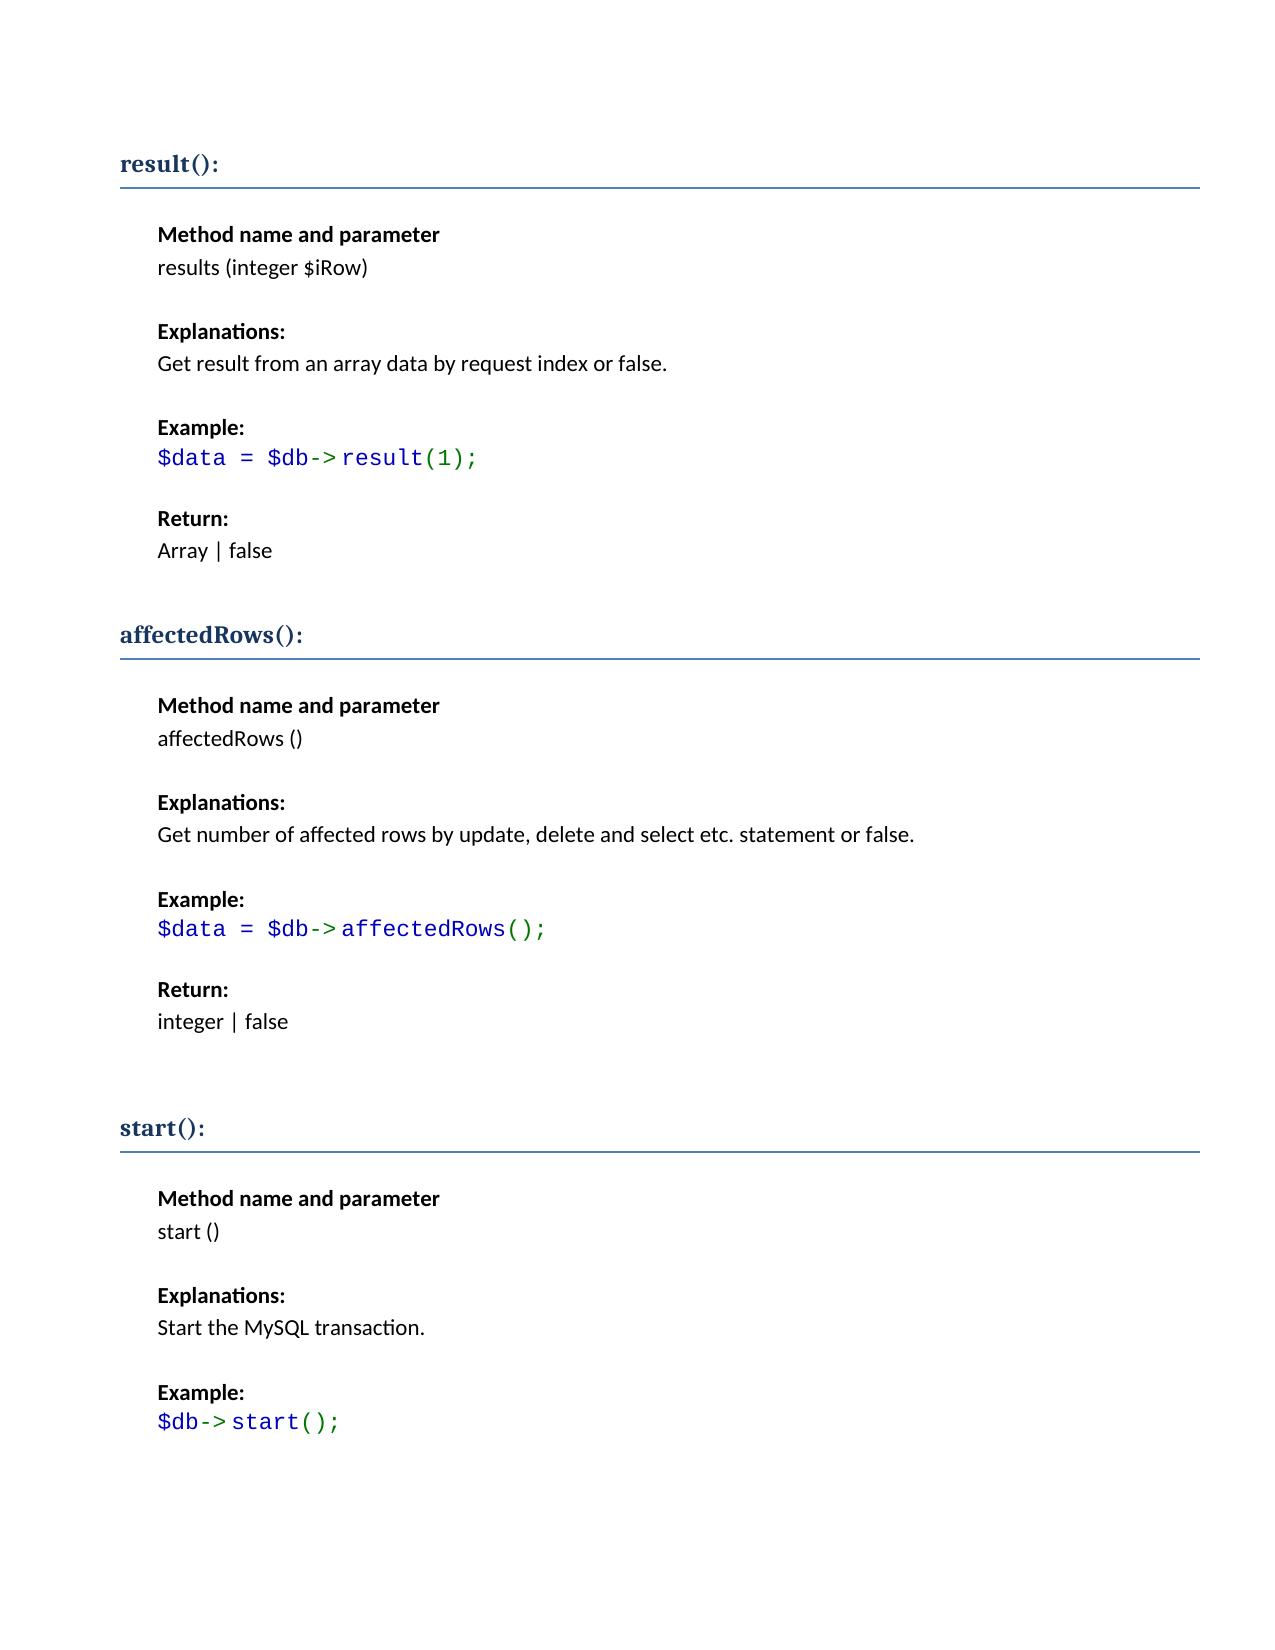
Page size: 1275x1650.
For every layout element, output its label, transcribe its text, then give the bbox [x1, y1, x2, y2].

list Explanations: [157, 317, 1200, 345]
list affectedRows () [157, 724, 1200, 752]
list Start the MySQL transaction. [157, 1313, 1200, 1341]
title result(): [120, 150, 1200, 187]
list start () [157, 1217, 1200, 1245]
list Get result from an array data by request index or false. [157, 349, 1200, 377]
list Method name and parameter [157, 220, 1200, 248]
list Explanations: [157, 1281, 1200, 1309]
list Get number of affected rows by update, delete and select etc. statement or false. [157, 820, 1200, 848]
list Example: $data = $db-> result(1); Return: [157, 413, 1200, 532]
list results (integer $iRow) [157, 253, 1200, 281]
list Method name and parameter [157, 692, 1200, 720]
list Method name and parameter [157, 1184, 1200, 1213]
list Explanations: [157, 788, 1200, 816]
list Example: $data = $db-> affectedRows(); Return: [157, 885, 1200, 1003]
list Array | false [157, 536, 1200, 564]
list Example: $db-> start(); [157, 1378, 1200, 1437]
list integer | false [157, 1007, 1200, 1035]
title start(): [120, 1114, 1200, 1151]
title affectedRows(): [120, 621, 1200, 658]
